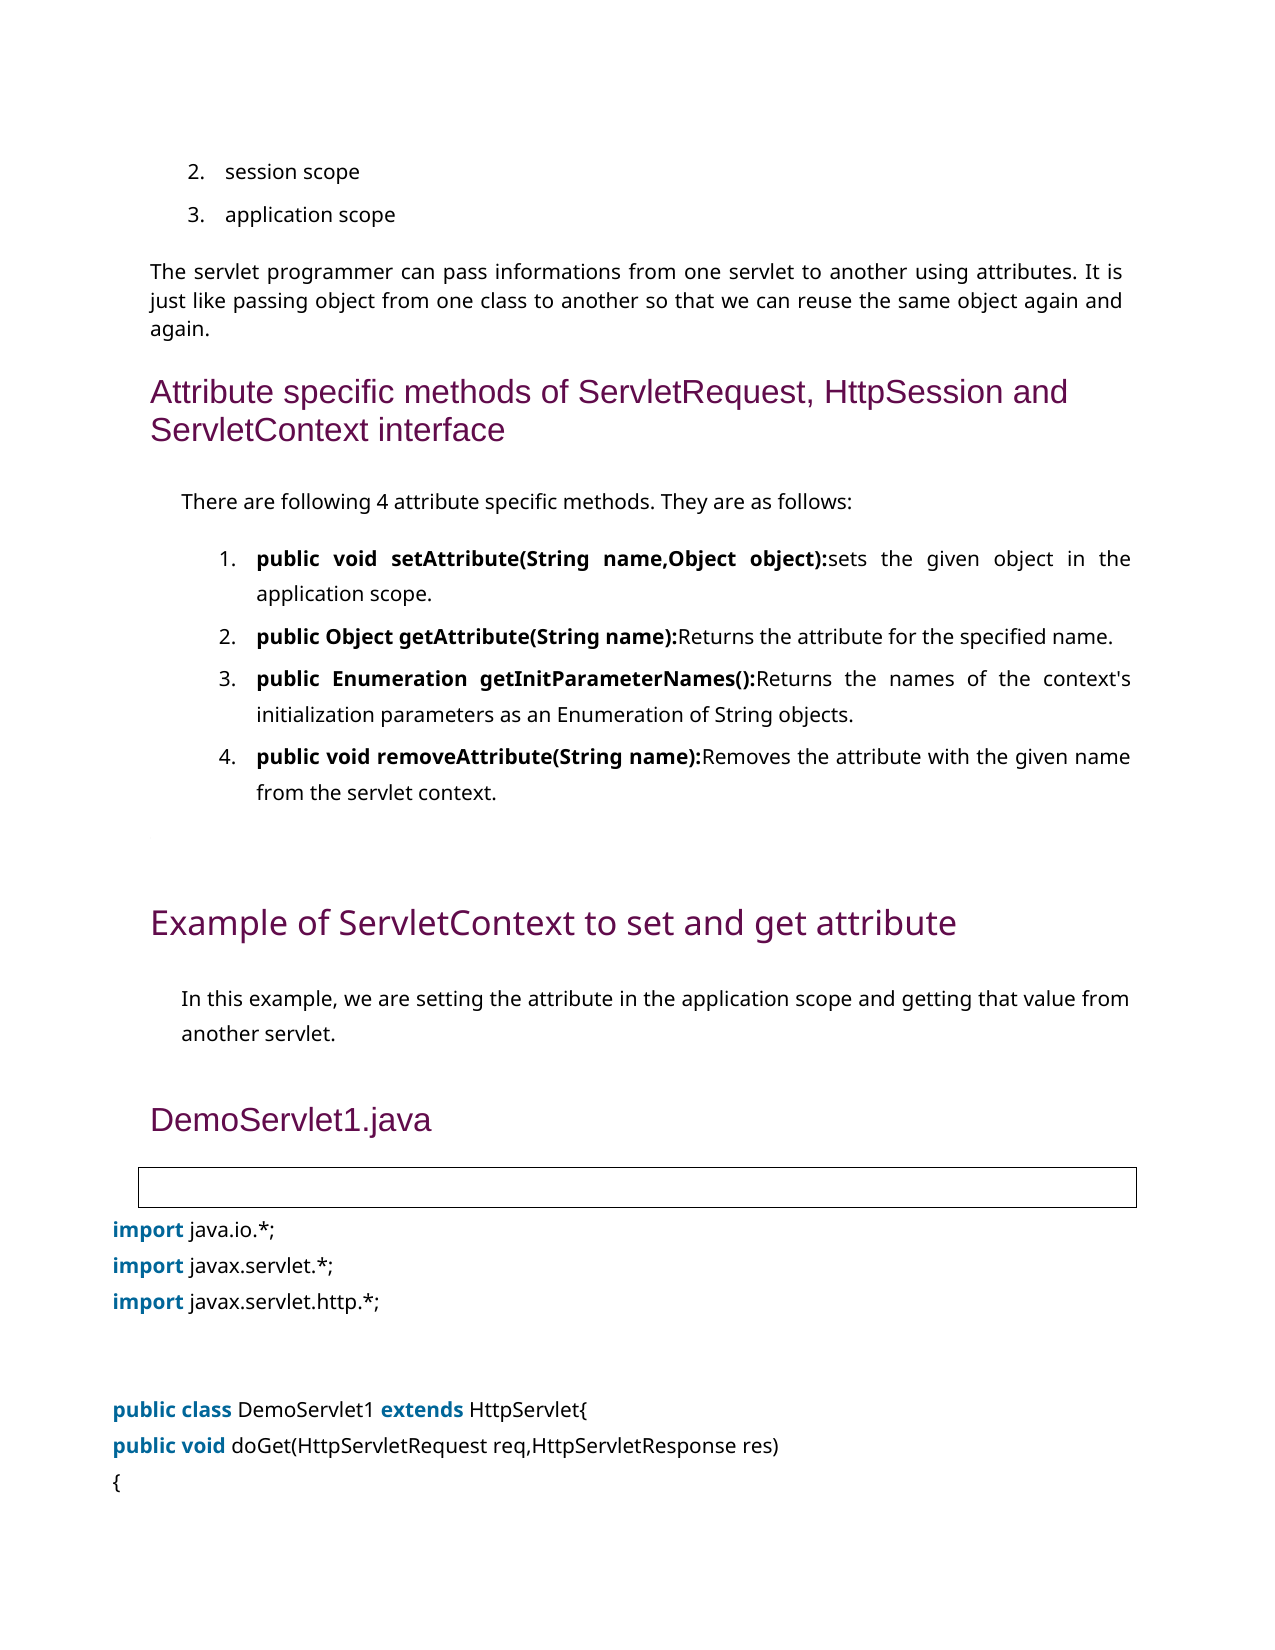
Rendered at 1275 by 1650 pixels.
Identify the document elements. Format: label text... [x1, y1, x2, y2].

text { [112, 1459, 1125, 1495]
text public void doGet(HttpServletRequest req,HttpServletResponse res) [112, 1423, 1125, 1459]
subtitle Attribute specific methods of ServletRequest, HttpSession and ServletContext interface [506, 372, 1125, 449]
text import javax.servlet.http.*; [112, 1279, 1125, 1316]
list application scope [187, 192, 1125, 228]
text public class DemoServlet1 extends HttpServlet{ [112, 1387, 1125, 1423]
subtitle DemoServlet1.java [150, 1099, 1125, 1138]
list session scope [187, 150, 1125, 186]
text import javax.servlet.*; [112, 1244, 1125, 1279]
subtitle Example of ServletContext to set and get attribute [150, 898, 1125, 945]
table_header There are following 4 attribute specific methods. They are as follows: public void setAttribute(String name,Object object):sets the given object in the application scope. public Object getAttribute(String name):Returns the attribute for the specified name. public Enumeration getInitParameterNames():Returns the names of the context's initialization parameters as an Enumeration of String objects. public void removeAttribute(String name):Removes the attribute with the given name from the servlet context. [149, 478, 1133, 837]
text import java.io.*; [112, 1208, 1125, 1244]
text The servlet programmer can pass informations from one servlet to another using attributes. It is just like passing object from one class to another so that we can reuse the same object again and again. [150, 257, 1125, 343]
table_header [139, 1168, 1136, 1207]
table_header In this example, we are setting the attribute in the application scope and getting that value from another servlet. [149, 975, 1133, 1070]
